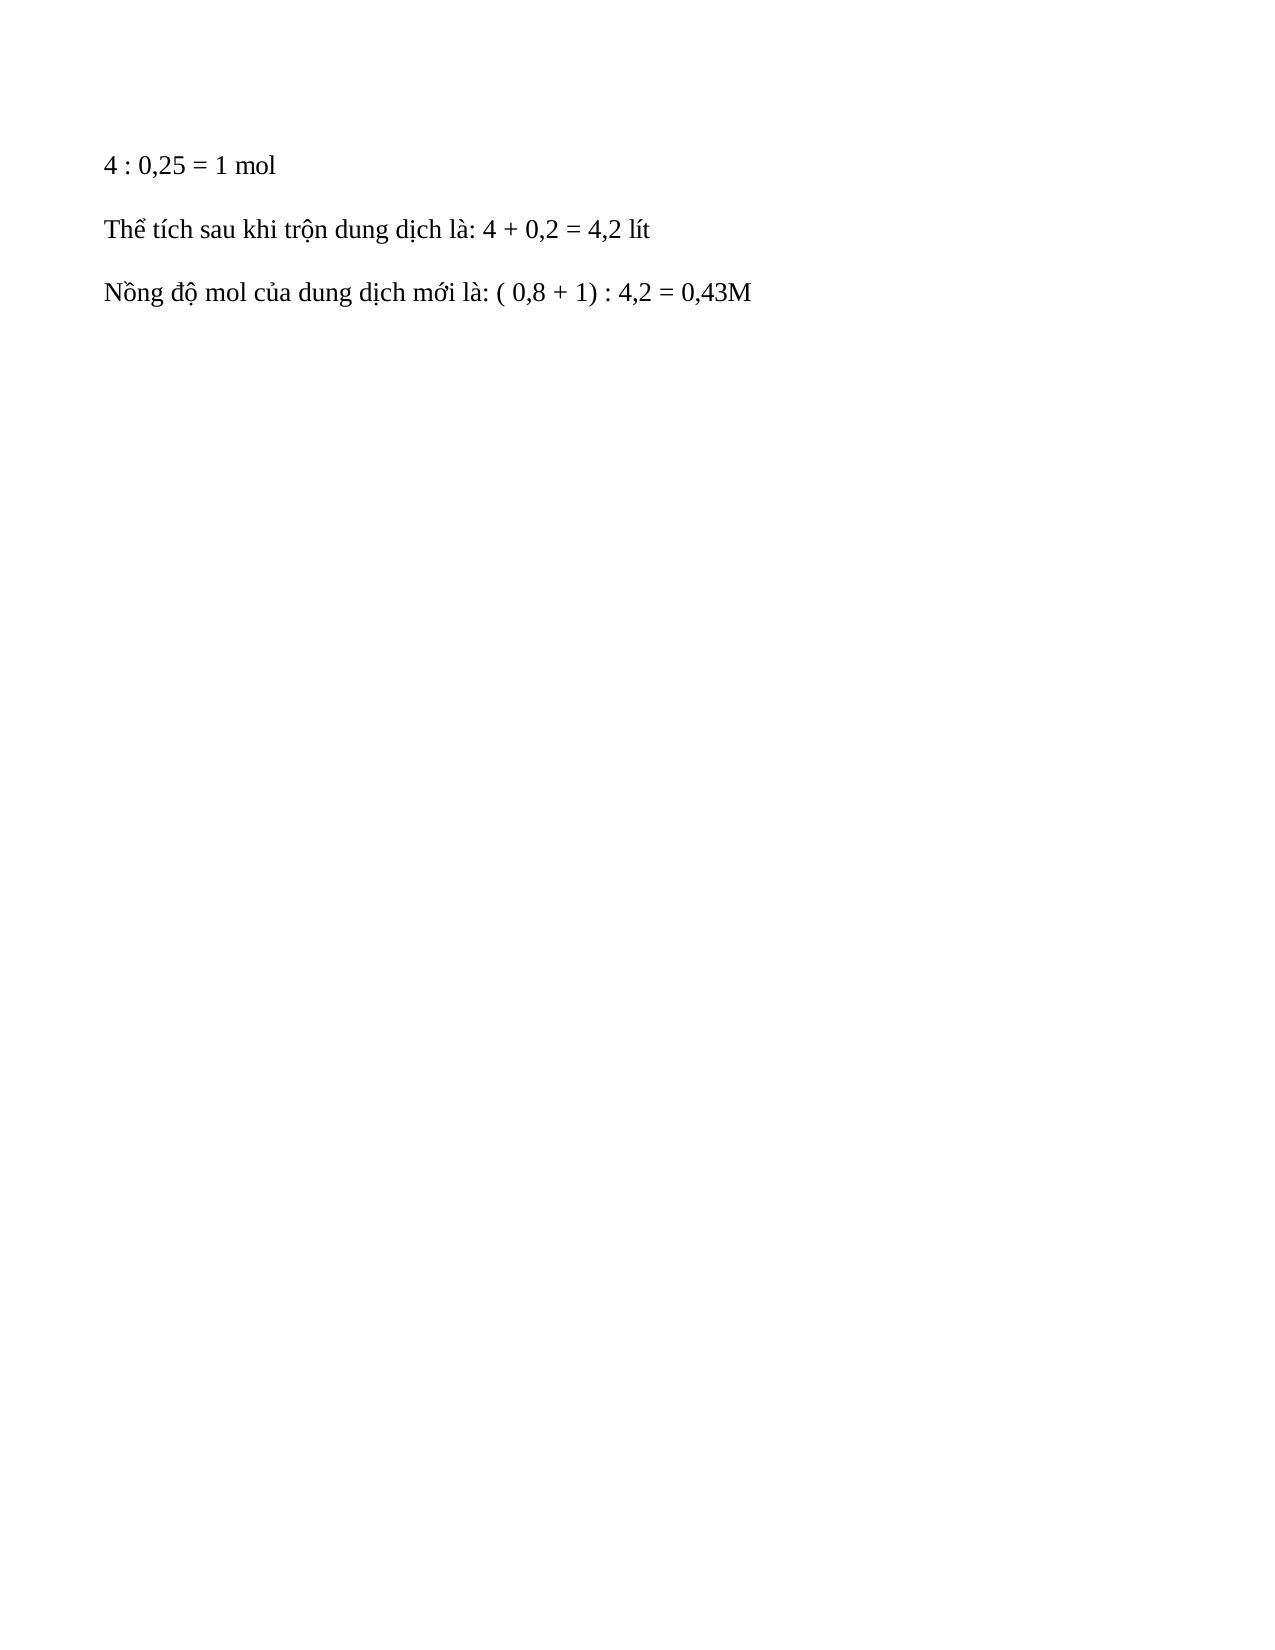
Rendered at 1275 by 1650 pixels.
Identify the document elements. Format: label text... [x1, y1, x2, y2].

text 4 : 0,25 = 1 mol [103, 149, 1125, 180]
text Nồng độ mol của dung dịch mới là: ( 0,8 + 1) : 4,2 = 0,43M [103, 276, 1125, 307]
text Thể tích sau khi trộn dung dịch là: 4 + 0,2 = 4,2 lít [103, 213, 1125, 244]
